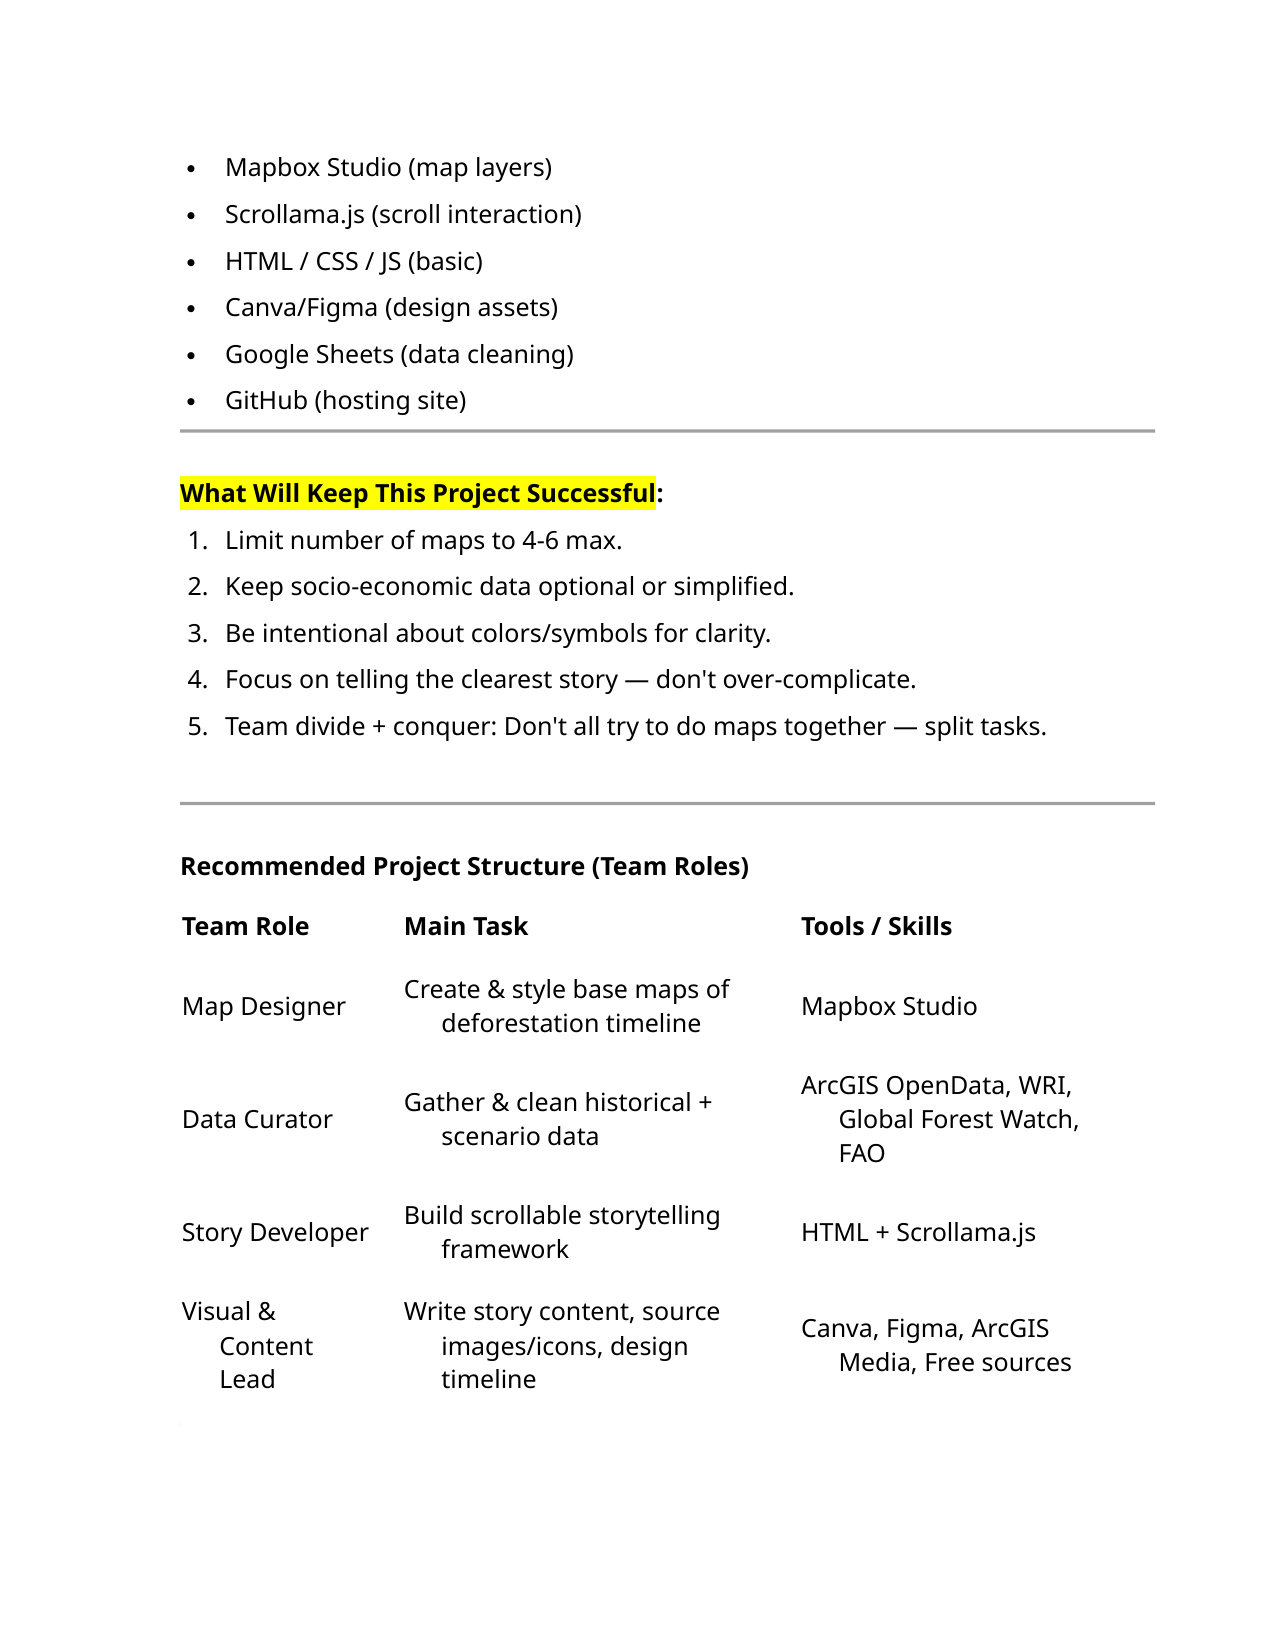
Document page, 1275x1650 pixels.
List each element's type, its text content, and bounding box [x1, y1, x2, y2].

list Limit number of maps to 4-6 max. [187, 522, 1125, 557]
text What Will Keep This Project Successful: [656, 476, 1125, 510]
table_cell Build scrollable storytelling framework [372, 1184, 769, 1280]
table_header Team Role [150, 895, 372, 957]
table_cell Create & style base maps of deforestation timeline [372, 957, 769, 1053]
table_cell Canva, Figma, ArcGIS Media, Free sources [769, 1280, 1125, 1410]
list Google Sheets (data cleaning) [187, 336, 1125, 370]
list Canva/Figma (design assets) [187, 290, 1125, 324]
list HTML / CSS / JS (basic) [187, 243, 1125, 277]
table_cell Visual & Content Lead [150, 1280, 372, 1410]
text Recommended Project Structure (Team Roles) [180, 848, 1125, 882]
table_cell Mapbox Studio [769, 957, 1125, 1053]
list Mapbox Studio (map layers) [187, 150, 1125, 184]
list Focus on telling the clearest story — don't over-complicate. [187, 662, 1125, 696]
table_cell ArcGIS OpenData, WRI, Global Forest Watch, FAO [769, 1054, 1125, 1184]
table_cell Gather & clean historical + scenario data [372, 1054, 769, 1184]
table_cell Write story content, source images/icons, design timeline [372, 1280, 769, 1410]
table_cell Map Designer [150, 957, 372, 1053]
list GitHub (hosting site) [187, 383, 1125, 417]
table_header Main Task [372, 895, 769, 957]
list Keep socio-economic data optional or simplified. [187, 569, 1125, 603]
table_cell Story Developer [150, 1184, 372, 1280]
table_cell Data Curator [150, 1054, 372, 1184]
list Be intentional about colors/symbols for clarity. [187, 616, 1125, 650]
table_header Tools / Skills [769, 895, 1125, 957]
table_cell HTML + Scrollama.js [769, 1184, 1125, 1280]
list Scrollama.js (scroll interaction) [187, 197, 1125, 231]
list Team divide + conquer: Don't all try to do maps together — split tasks. [187, 709, 1125, 743]
